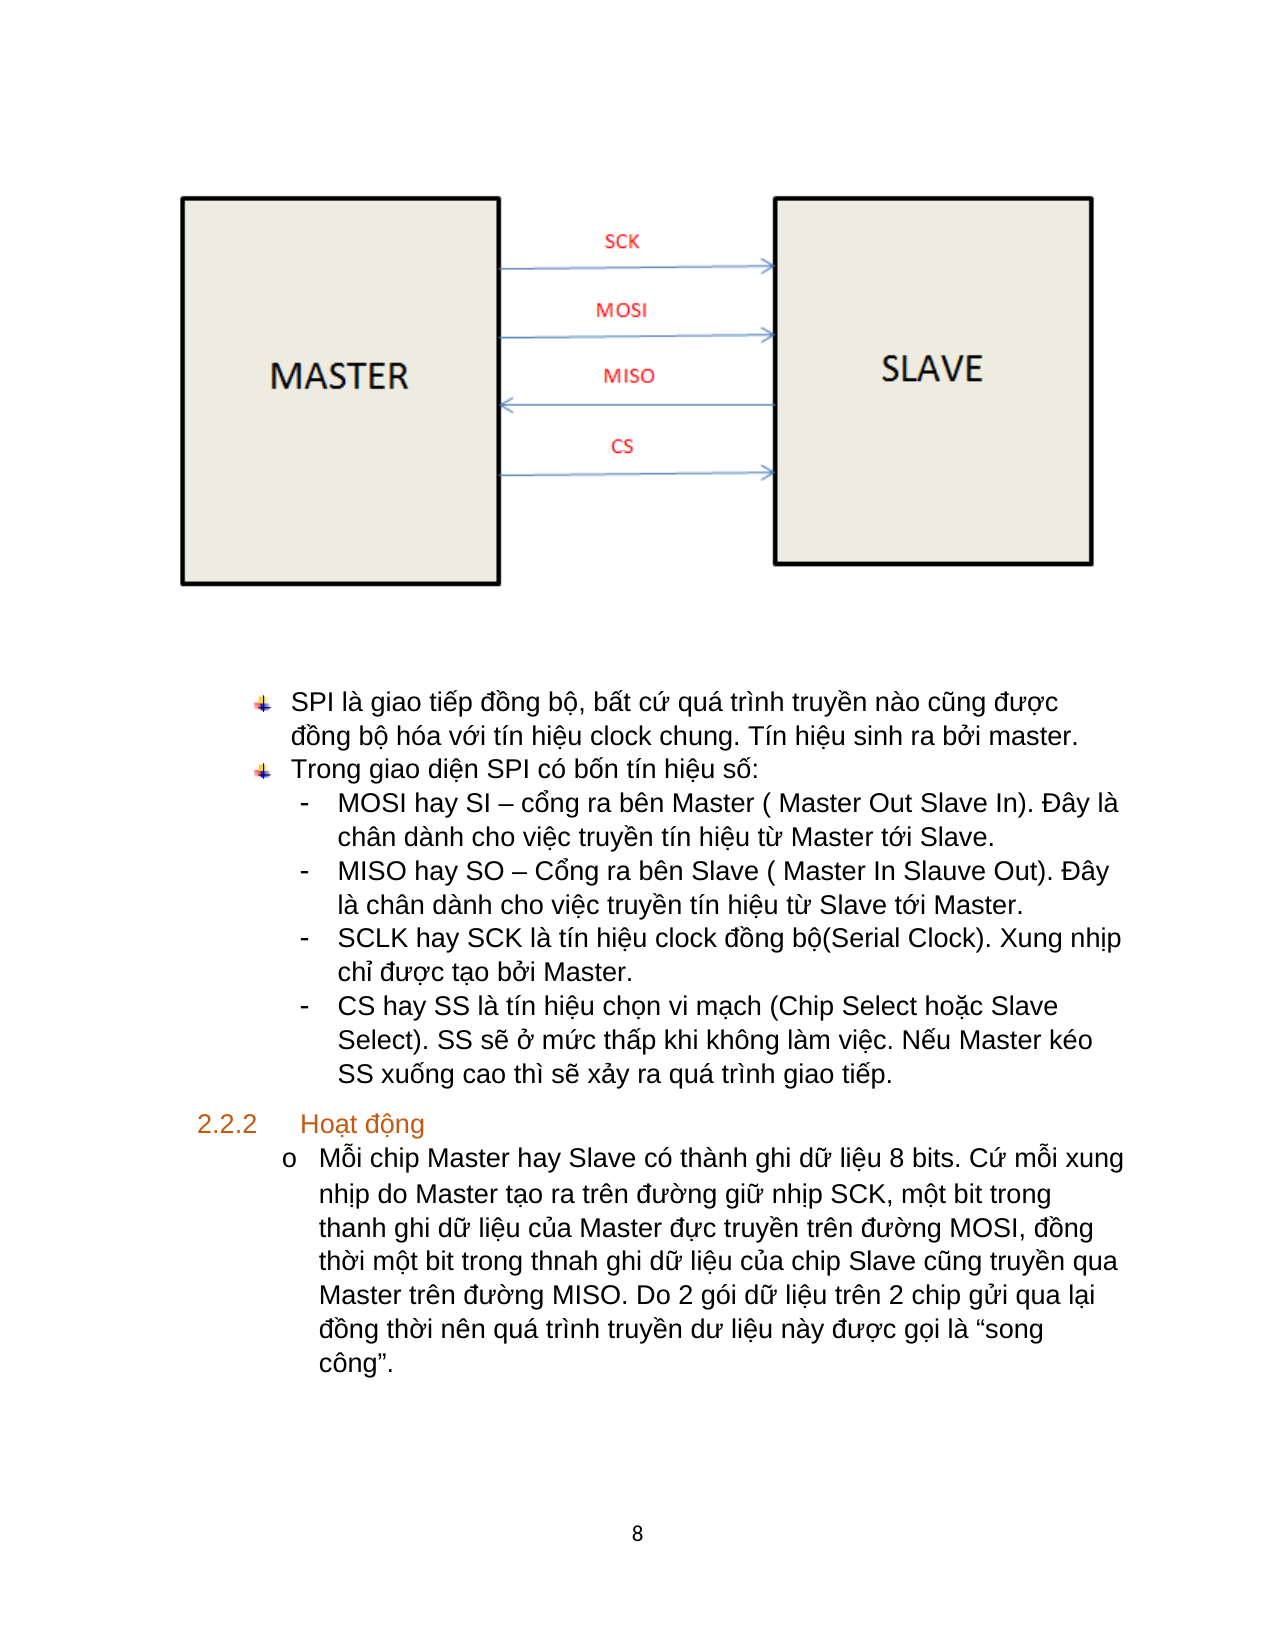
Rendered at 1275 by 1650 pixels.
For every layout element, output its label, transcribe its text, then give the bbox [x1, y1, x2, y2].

list MOSI hay SI – cổng ra bên Master ( Master Out Slave In). Đây là chân dành cho việc truyền tín hiệu từ Master tới Slave. [300, 787, 1125, 852]
picture [150, 150, 1125, 617]
list SPI là giao tiếp đồng bộ, bất cứ quá trình truyền nào cũng được đồng bộ hóa với tín hiệu clock chung. Tín hiệu sinh ra bởi master. [253, 686, 1125, 751]
list SCLK hay SCK là tín hiệu clock đồng bộ(Serial Clock). Xung nhịp chỉ được tạo bởi Master. [300, 922, 1125, 988]
picture [254, 694, 271, 712]
subtitle Hoạt động [197, 1108, 1125, 1139]
picture [254, 762, 271, 779]
list MISO hay SO – Cổng ra bên Slave ( Master In Slauve Out). Đây là chân dành cho việc truyền tín hiệu từ Slave tới Master. [300, 855, 1125, 920]
list CS hay SS là tín hiệu chọn vi mạch (Chip Select hoặc Slave Select). SS sẽ ở mức thấp khi không làm việc. Nếu Master kéo SS xuống cao thì sẽ xảy ra quá trình giao tiếp. [300, 990, 1125, 1089]
list Mỗi chip Master hay Slave có thành ghi dữ liệu 8 bits. Cứ mỗi xung nhịp do Master tạo ra trên đường giữ nhịp SCK, một bit trong thanh ghi dữ liệu của Master đực truyền trên đường MOSI, đồng thời một bit trong thnah ghi dữ liệu của chip Slave cũng truyền qua Master trên đường MISO. Do 2 gói dữ liệu trên 2 chip gửi qua lại đồng thời nên quá trình truyền dư liệu này được gọi là “song công”. [281, 1142, 1125, 1378]
list Trong giao diện SPI có bốn tín hiệu số: [253, 753, 1125, 785]
